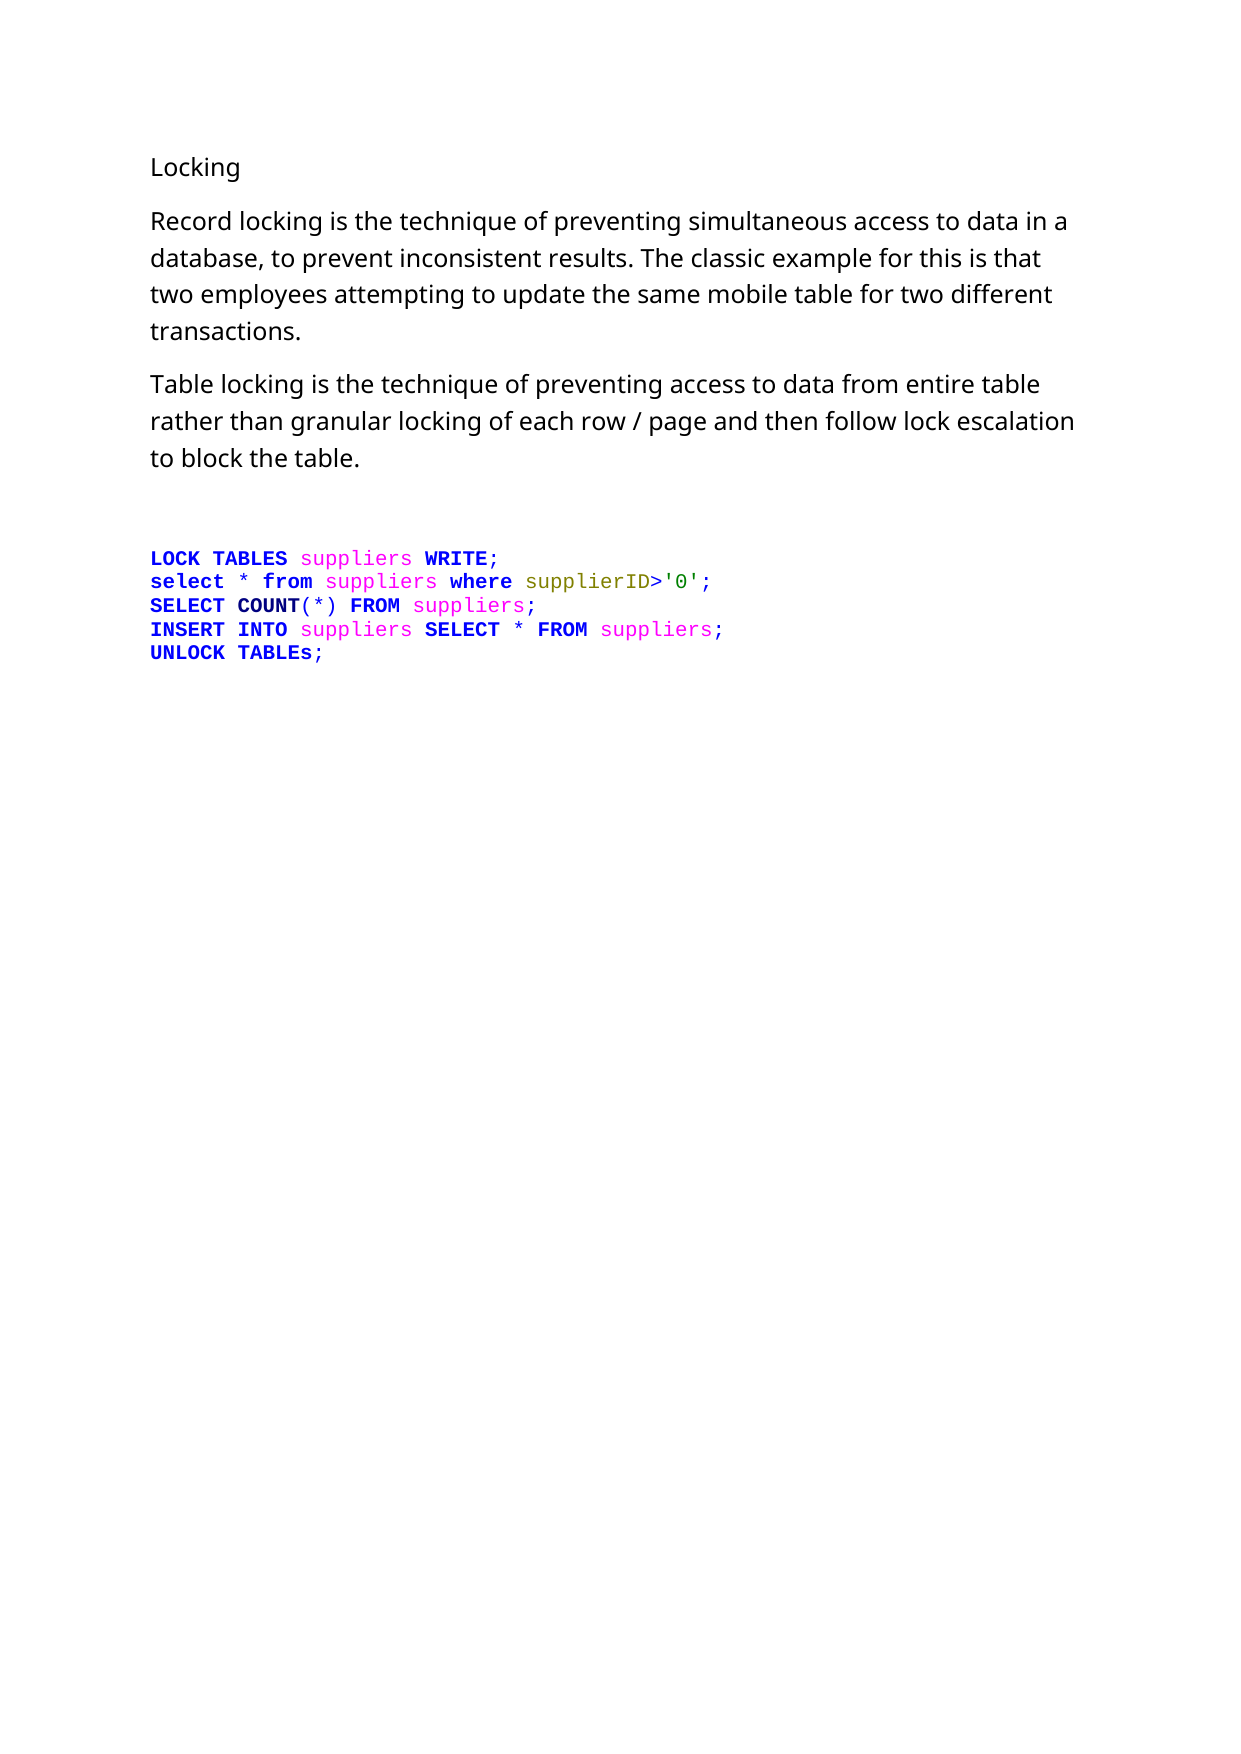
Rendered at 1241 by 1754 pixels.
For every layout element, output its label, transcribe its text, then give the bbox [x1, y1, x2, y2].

text LOCK TABLES suppliers WRITE; [150, 548, 1090, 571]
text select * from suppliers where supplierID>'0'; [150, 571, 1090, 595]
text INSERT INTO suppliers SELECT * FROM suppliers; [150, 618, 1090, 642]
text Locking [150, 150, 1090, 184]
text SELECT COUNT(*) FROM suppliers; [150, 595, 1090, 618]
text UNLOCK TABLEs; [150, 642, 1090, 666]
text Table locking is the technique of preventing access to data from entire table rather than granular locking of each row / page and then follow lock escalation to block the table. [150, 367, 1090, 475]
text Record locking is the technique of preventing simultaneous access to data in a database, to prevent inconsistent results. The classic example for this is that two employees attempting to update the same mobile table for two different transactions. [150, 203, 1090, 348]
